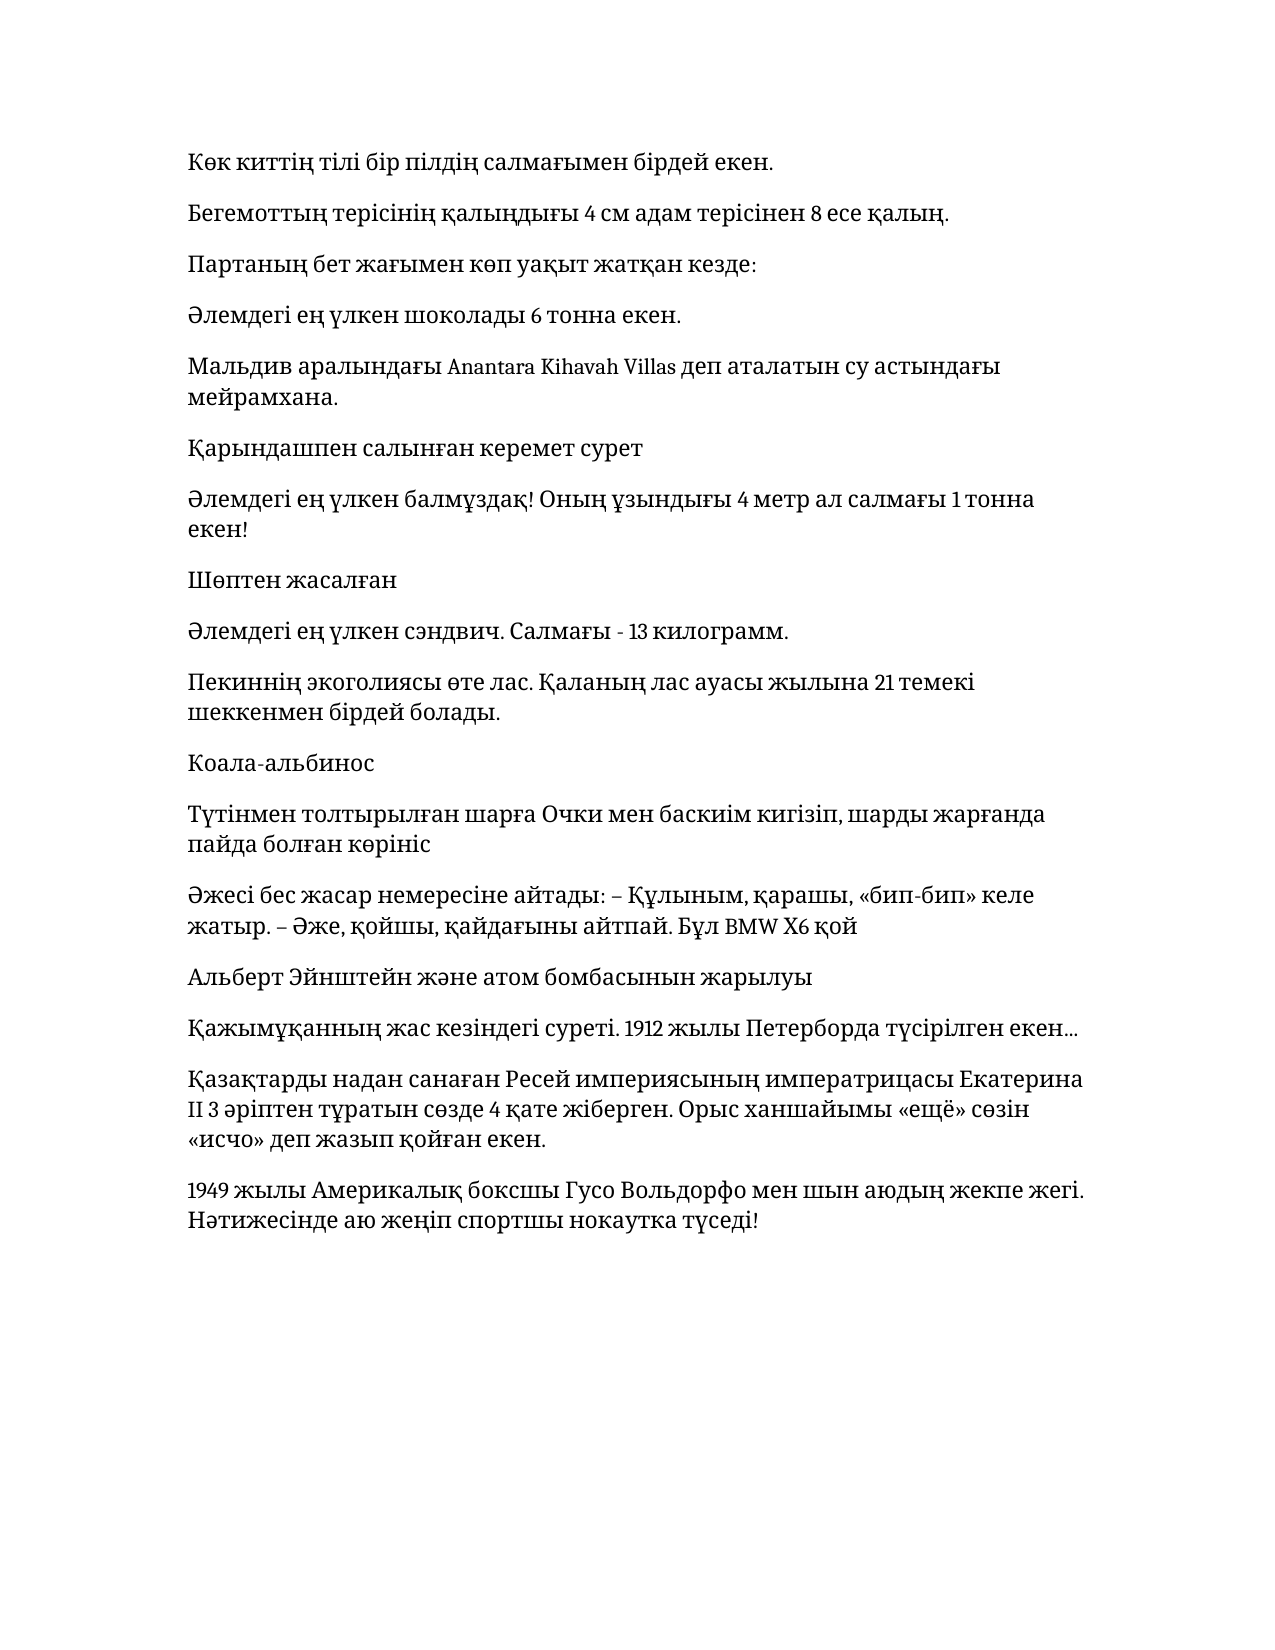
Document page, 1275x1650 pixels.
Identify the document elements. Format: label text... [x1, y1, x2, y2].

text Әлемдегі ең үлкен шоколады 6 тонна екен. [187, 303, 1087, 329]
text Мальдив аралындағы Anantara Kihavah Villas деп аталатын су астындағы мейрамхана. [187, 354, 1087, 411]
text Пекиннің экоголиясы өте лас. Қаланың лас ауасы жылына 21 темекі шеккенмен бірдей болады. [187, 670, 1087, 726]
text Партаның бет жағымен көп уақыт жатқан кезде: [187, 252, 1087, 278]
text Түтінмен толтырылған шарға Очки мен баскиім кигізіп, шарды жарғанда пайда болған көрініс [187, 802, 1087, 859]
text Қазақтарды надан санаған Ресей империясының императрицасы Екатерина II 3 әріптен тұратын сөзде 4 қате жіберген. Орыс ханшайымы «ещё» сөзін «исчо» деп жазып қойған екен. [187, 1067, 1087, 1153]
text Әлемдегі ең үлкен балмұздақ! Оның ұзындығы 4 метр ал салмағы 1 тонна екен! [187, 486, 1087, 543]
text Шөптен жасалған [187, 568, 1087, 594]
text Көк киттің тілі бір пілдің салмағымен бірдей екен. [187, 150, 1087, 176]
text Альберт Эйнштейн және атом бомбасынын жарылуы [187, 964, 1087, 991]
text Бегемоттың терісінің қалыңдығы 4 см адам терісінен 8 есе қалың. [187, 201, 1087, 227]
text 1949 жылы Америкалық боксшы Гусо Вольдорфо мен шын аюдың жекпе жегі. Нәтижесінде аю жеңіп спортшы нокаутка түседі! [187, 1178, 1087, 1235]
text Қажымұқанның жас кезіндегі суреті. 1912 жылы Петерборда түсірілген екен... [187, 1016, 1087, 1042]
text Әлемдегі ең үлкен сэндвич. Салмағы - 13 килограмм. [187, 619, 1087, 645]
text Қарындашпен салынған керемет сурет [187, 435, 1087, 462]
text Әжесі бес жасар немересіне айтады: – Құлыным, қарашы, «бип-бип» келе жатыр. – Әже, қойшы, қайдағыны айтпай. Бұл BMW Х6 қой [187, 883, 1087, 940]
text Коала-альбинос [187, 751, 1087, 777]
